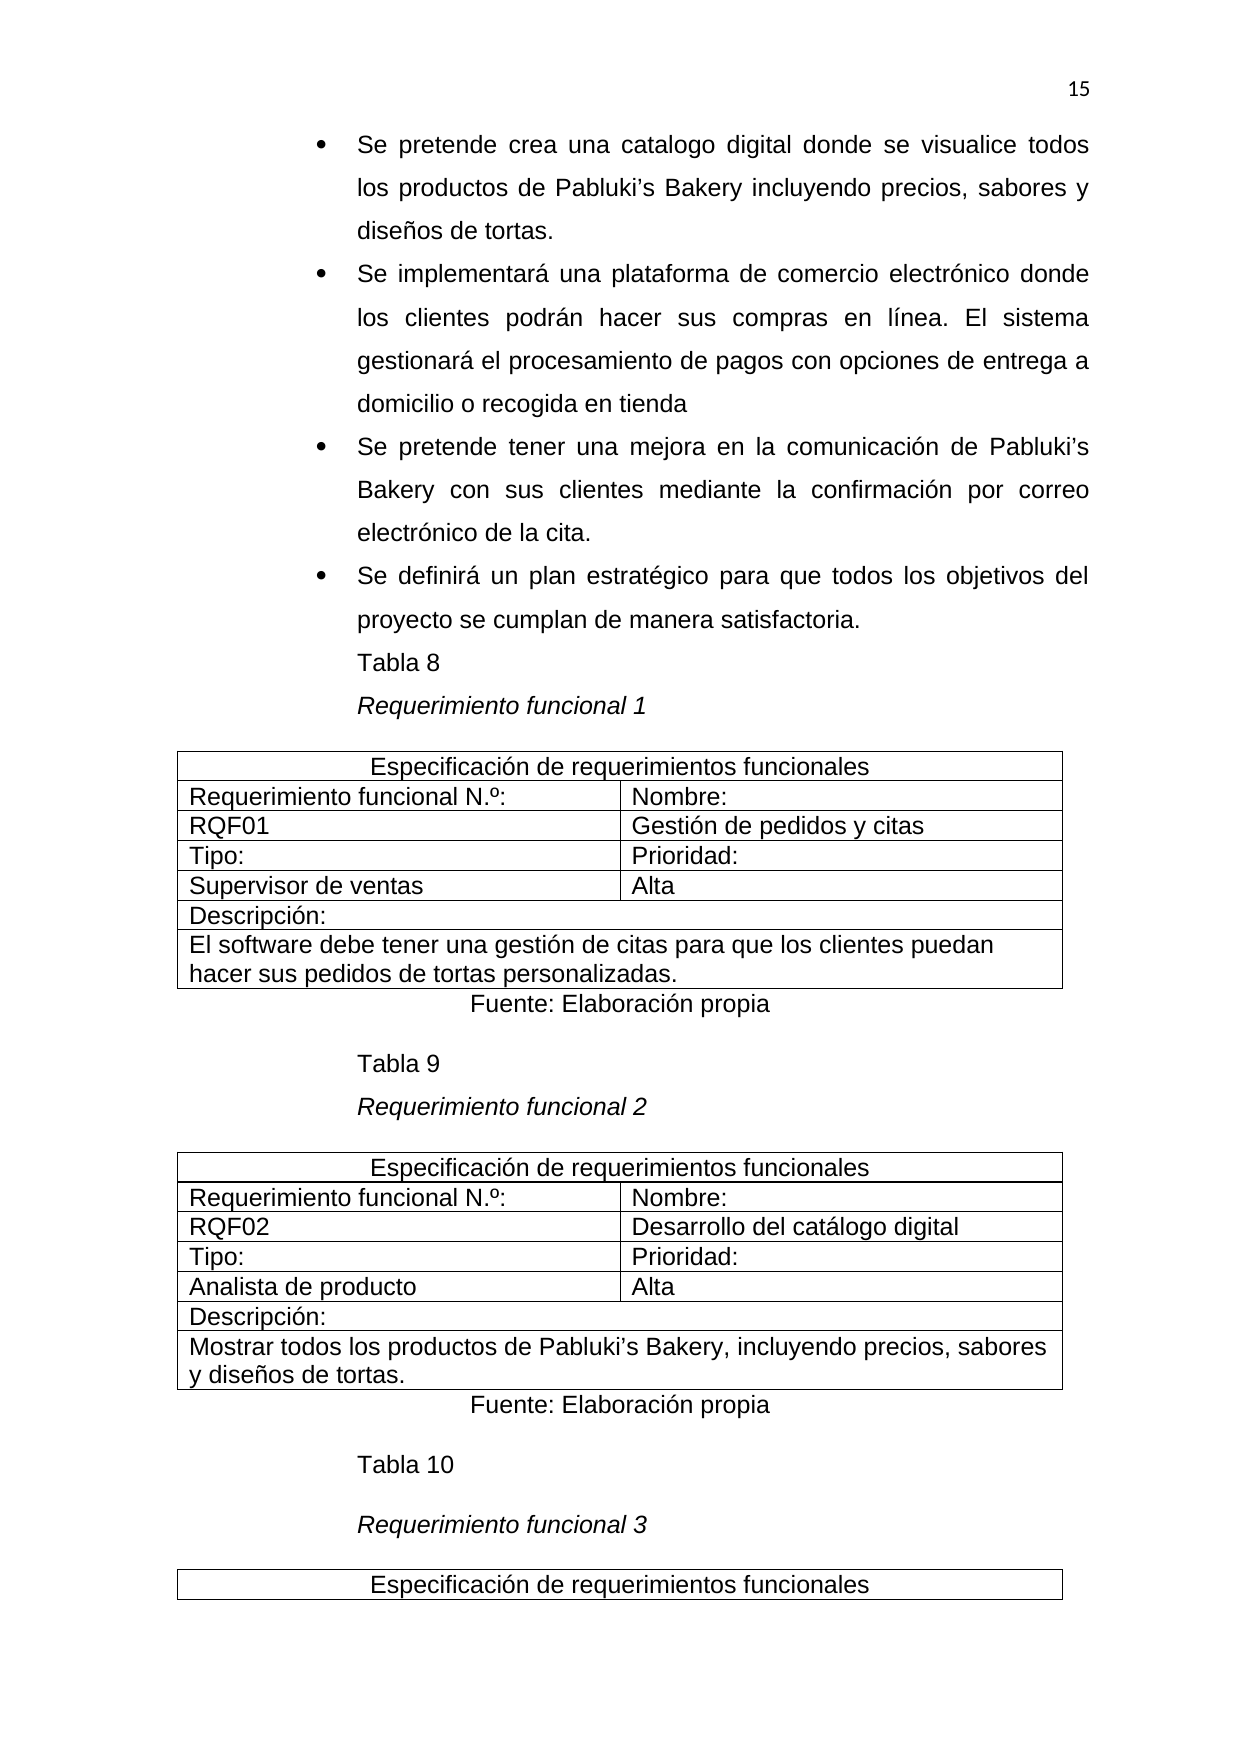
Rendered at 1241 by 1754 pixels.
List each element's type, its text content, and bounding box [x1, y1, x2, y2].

list Tabla 8 [357, 648, 1090, 676]
table_cell Tipo: [178, 1242, 620, 1271]
table_cell Prioridad: [621, 1242, 1062, 1271]
table_cell RQF01 [178, 811, 620, 840]
table_cell Mostrar todos los productos de Pabluki’s Bakery, incluyendo precios, sabores y diseños de tortas. [178, 1331, 1062, 1389]
table_cell Gestión de pedidos y citas [621, 811, 1062, 840]
text Tabla 10 [357, 1450, 1090, 1478]
table_cell Alta [621, 1272, 1062, 1301]
table_cell RQF02 [178, 1212, 620, 1241]
table_header Especificación de requerimientos funcionales [178, 1570, 1062, 1599]
table_cell El software debe tener una gestión de citas para que los clientes puedan hacer sus pedidos de tortas personalizadas. [178, 930, 1062, 988]
table_cell Tipo: [178, 841, 620, 870]
table_cell Alta [621, 871, 1062, 899]
table_header Especificación de requerimientos funcionales [178, 752, 1062, 780]
list Se definirá un plan estratégico para que todos los objetivos del proyecto se cumplan de manera satisfactoria. [327, 561, 1090, 633]
list Requerimiento funcional 2 [357, 1092, 1090, 1121]
text Fuente: Elaboración propia [150, 1390, 1090, 1419]
text Requerimiento funcional 3 [357, 1509, 1090, 1538]
table_cell Analista de producto [178, 1272, 620, 1301]
table_cell Requerimiento funcional N.º: [178, 1183, 620, 1211]
table_cell Supervisor de ventas [178, 871, 620, 899]
list Se pretende crea una catalogo digital donde se visualice todos los productos de Pabluki’s Bakery incluyendo precios, sabores y diseños de tortas. [327, 130, 1090, 245]
table_cell Nombre: [621, 781, 1062, 810]
list Se pretende tener una mejora en la comunicación de Pabluki’s Bakery con sus clientes mediante la confirmación por correo electrónico de la cita. [327, 432, 1090, 547]
list Se implementará una plataforma de comercio electrónico donde los clientes podrán hacer sus compras en línea. El sistema gestionará el procesamiento de pagos con opciones de entrega a domicilio o recogida en tienda [327, 259, 1090, 417]
table_cell Descripción: [178, 1302, 1062, 1330]
list Requerimiento funcional 1 [357, 691, 1090, 719]
table_cell Prioridad: [621, 841, 1062, 870]
text Fuente: Elaboración propia [150, 989, 1090, 1018]
table_cell Desarrollo del catálogo digital [621, 1212, 1062, 1241]
table_header Especificación de requerimientos funcionales [178, 1153, 1062, 1181]
table_cell Nombre: [621, 1183, 1062, 1211]
table_cell Requerimiento funcional N.º: [178, 781, 620, 810]
list Tabla 9 [357, 1049, 1090, 1077]
table_cell Descripción: [178, 901, 1062, 929]
